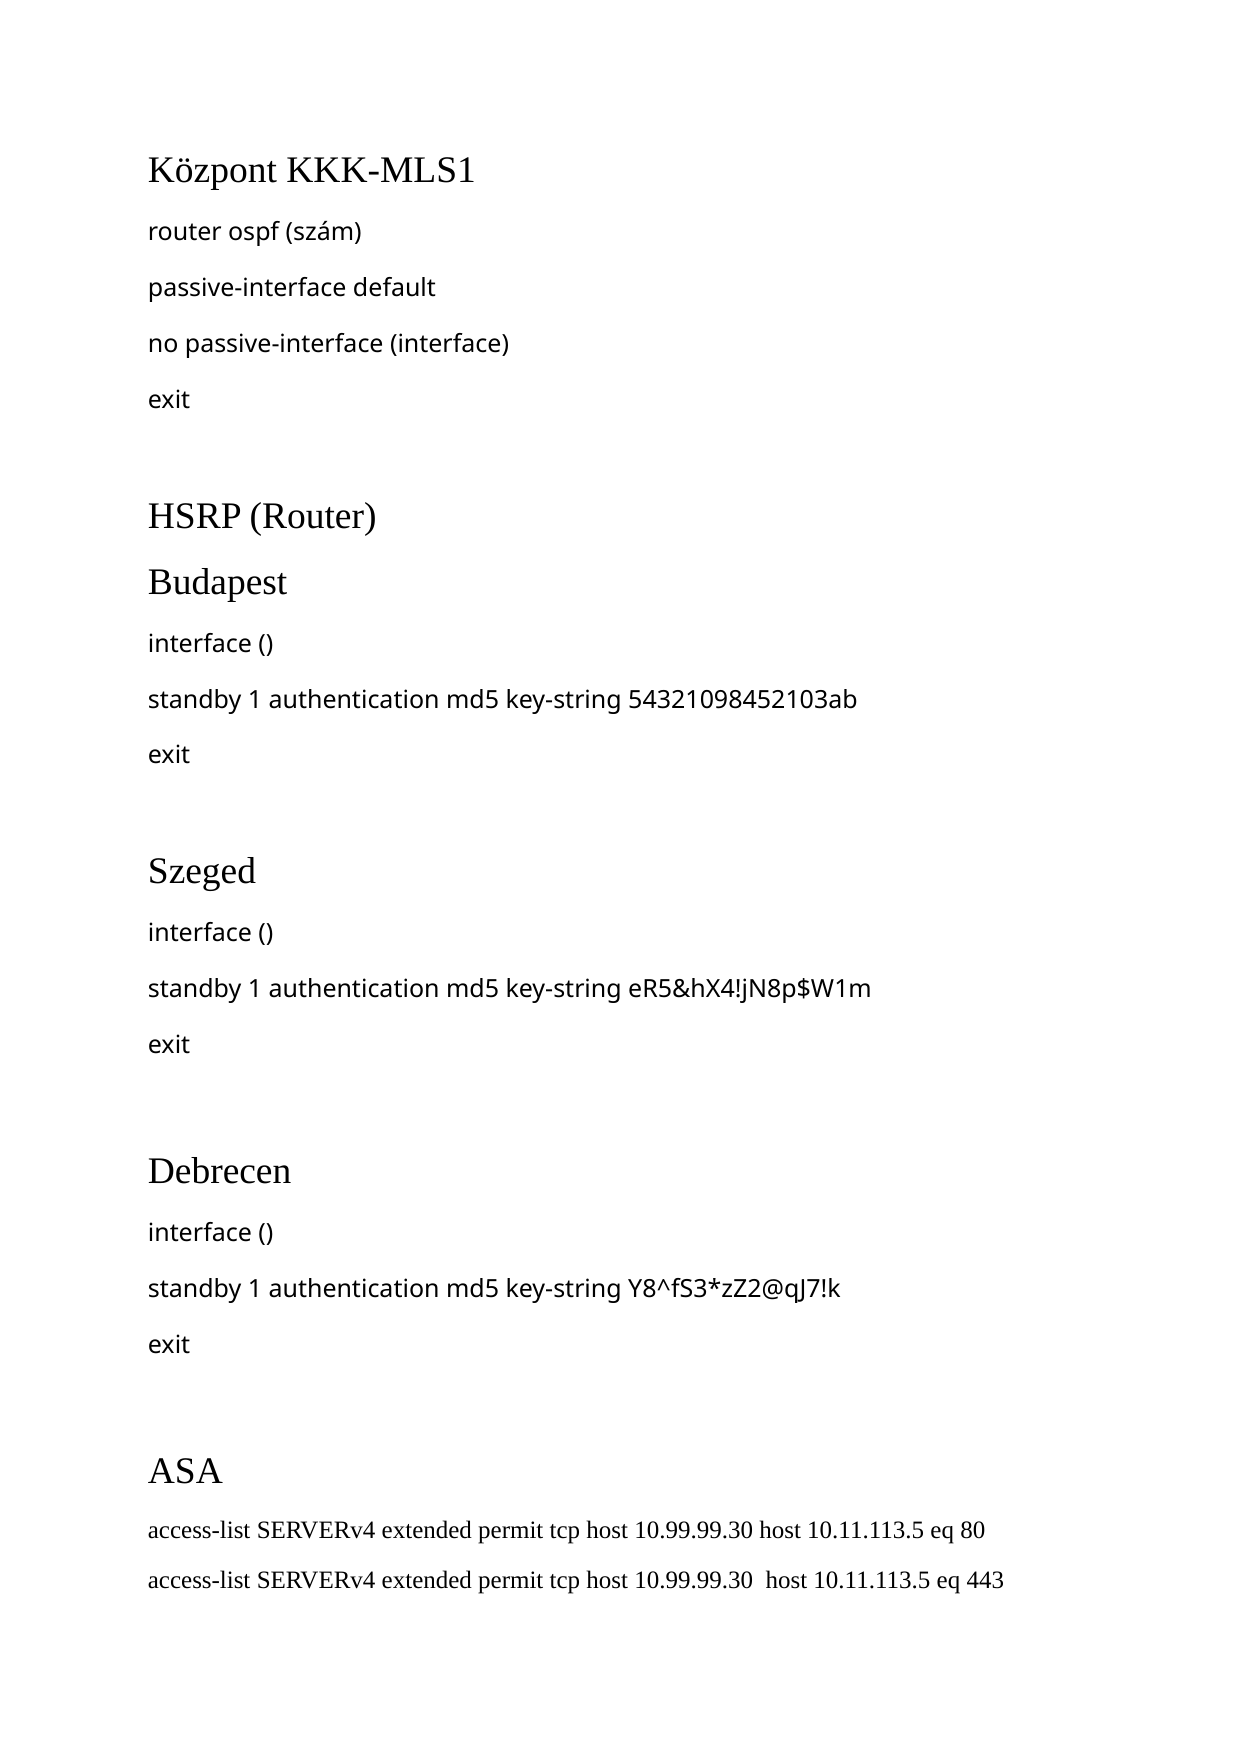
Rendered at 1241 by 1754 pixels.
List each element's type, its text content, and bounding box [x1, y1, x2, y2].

text access-list SERVERv4 extended permit tcp host 10.99.99.30 host 10.11.113.5 eq 80 [148, 1515, 1093, 1544]
text exit [148, 381, 1093, 415]
text standby 1 authentication md5 key-string Y8^fS3*zZ2@qJ7!k [148, 1271, 1093, 1305]
text Központ KKK-MLS1 [148, 148, 1093, 191]
text exit [148, 737, 1093, 771]
text HSRP (Router) [148, 493, 1093, 536]
text ASA [148, 1449, 1093, 1492]
text standby 1 authentication md5 key-string eR5&hX4!jN8p$W1m [148, 971, 1093, 1005]
text interface () [148, 1215, 1093, 1249]
text standby 1 authentication md5 key-string 54321098452103ab [148, 681, 1093, 715]
text exit [148, 1027, 1093, 1061]
text Debrecen [148, 1149, 1093, 1192]
text no passive-interface (interface) [148, 326, 1093, 359]
text router ospf (szám) [148, 214, 1093, 248]
text interface () [148, 626, 1093, 659]
text Budapest [148, 559, 1093, 602]
text exit [148, 1327, 1093, 1361]
text access-list SERVERv4 extended permit tcp host 10.99.99.30 host 10.11.113.5 eq 443 [148, 1565, 1093, 1593]
text passive-interface default [148, 270, 1093, 304]
text Szeged [148, 849, 1093, 892]
text interface () [148, 915, 1093, 949]
